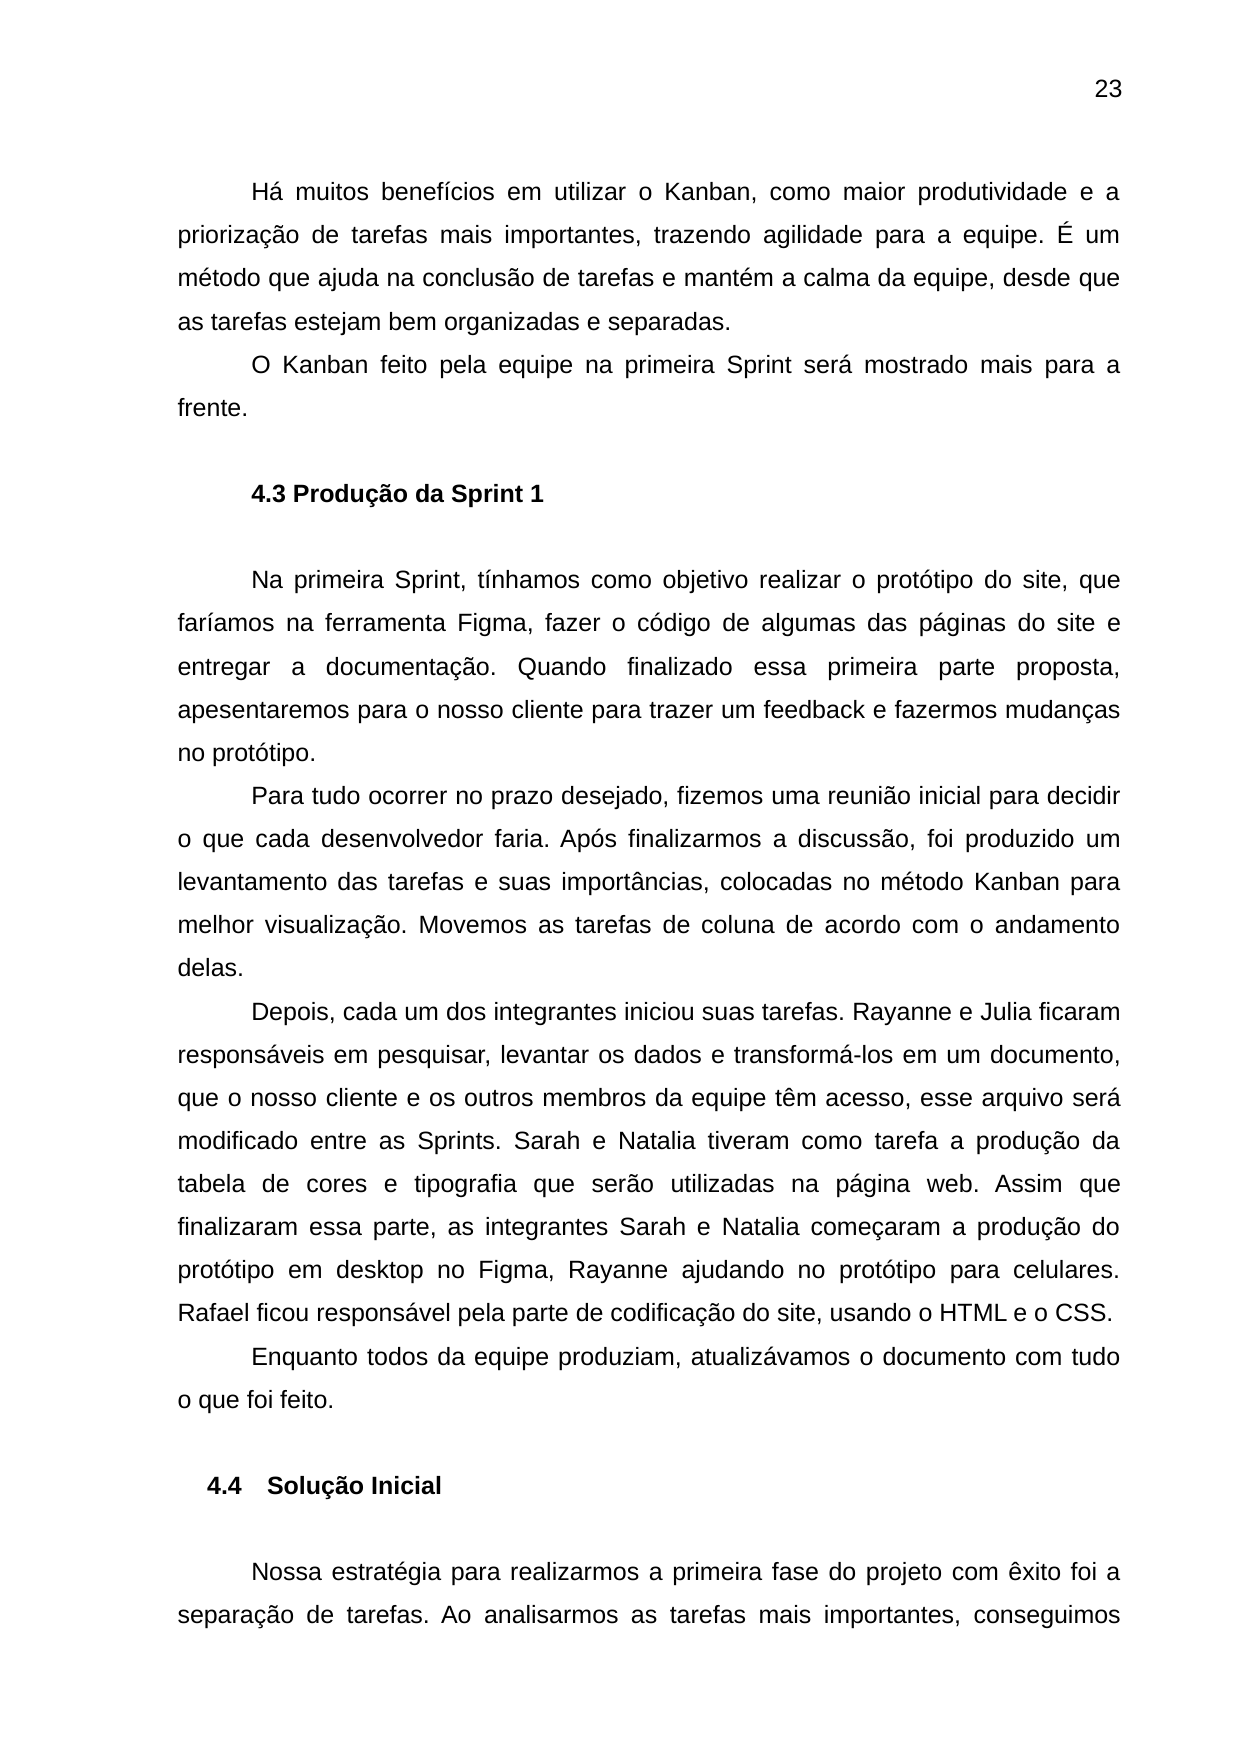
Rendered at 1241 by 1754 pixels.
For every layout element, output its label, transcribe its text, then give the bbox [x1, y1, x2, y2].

text Enquanto todos da equipe produziam, atualizávamos o documento com tudo o que foi feito. [177, 1342, 1122, 1413]
text Há muitos benefícios em utilizar o Kanban, como maior produtividade e a priorização de tarefas mais importantes, trazendo agilidade para a equipe. É um método que ajuda na conclusão de tarefas e mantém a calma da equipe, desde que as tarefas estejam bem organizadas e separadas. [177, 177, 1122, 335]
text Depois, cada um dos integrantes iniciou suas tarefas. Rayanne e Julia ficaram responsáveis em pesquisar, levantar os dados e transformá-los em um documento, que o nosso cliente e os outros membros da equipe têm acesso, esse arquivo será modificado entre as Sprints. Sarah e Natalia tiveram como tarefa a produção da tabela de cores e tipografia que serão utilizadas na página web. Assim que finalizaram essa parte, as integrantes Sarah e Natalia começaram a produção do protótipo em desktop no Figma, Rayanne ajudando no protótipo para celulares. Rafael ficou responsável pela parte de codificação do site, usando o HTML e o CSS. [177, 997, 1122, 1327]
text Para tudo ocorrer no prazo desejado, fizemos uma reunião inicial para decidir o que cada desenvolvedor faria. Após finalizarmos a discussão, foi produzido um levantamento das tarefas e suas importâncias, colocadas no método Kanban para melhor visualização. Movemos as tarefas de coluna de acordo com o andamento delas. [177, 781, 1122, 982]
text 4.3 Produção da Sprint 1 [177, 479, 1122, 508]
subtitle Solução Inicial [207, 1471, 1122, 1500]
text Na primeira Sprint, tínhamos como objetivo realizar o protótipo do site, que faríamos na ferramenta Figma, fazer o código de algumas das páginas do site e entregar a documentação. Quando finalizado essa primeira parte proposta, apesentaremos para o nosso cliente para trazer um feedback e fazermos mudanças no protótipo. [177, 565, 1122, 767]
text O Kanban feito pela equipe na primeira Sprint será mostrado mais para a frente. [177, 350, 1122, 422]
